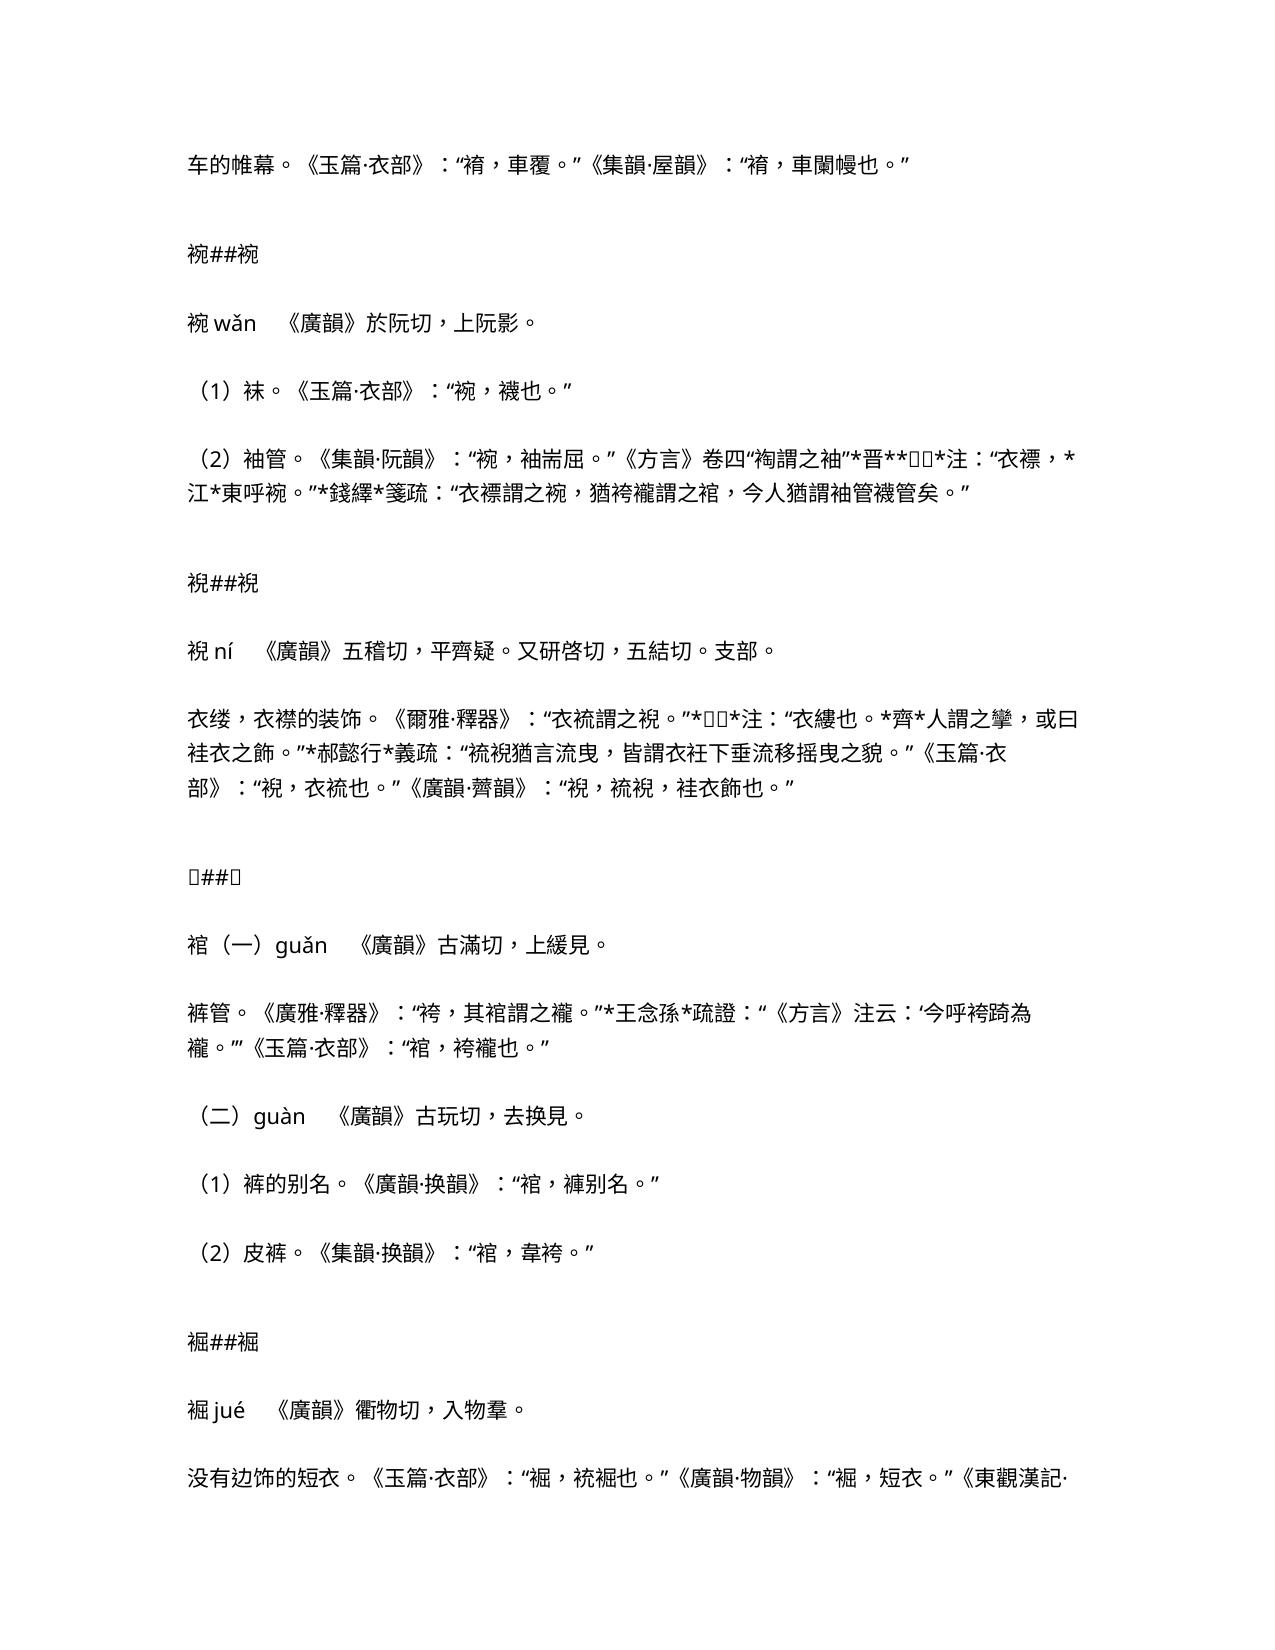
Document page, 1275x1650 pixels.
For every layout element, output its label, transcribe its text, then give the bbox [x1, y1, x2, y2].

text 䘾##䘾 䘾（一）guǎn 《廣韻》古滿切，上緩見。 裤管。《廣雅·釋器》：“袴，其䘾謂之襱。”*王念孫*疏證：“《方言》注云：‘今呼袴踦為襱。’”《玉篇·衣部》：“䘾，袴襱也。” （二）guàn 《廣韻》古玩切，去换見。 （1）裤的别名。《廣韻·换韻》：“䘾，褲别名。” （2）皮裤。《集韻·换韻》：“䘾，韋袴。” [187, 862, 1087, 1301]
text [187, 1327, 1087, 1493]
text 䘽##䘽 䘽ní 《廣韻》五稽切，平齊疑。又研啓切，五結切。支部。 衣缕，衣襟的装饰。《爾雅·釋器》：“衣裗謂之䘽。”*郭璞*注：“衣縷也。*齊*人謂之攣，或曰袿衣之飾。”*郝懿行*義疏：“裗䘽猶言流曳，皆謂衣衽下垂流移摇曳之貌。”《玉篇·衣部》：“䘽，衣裗也。”《廣韻·薺韻》：“䘽，裗䘽，袿衣飾也。” [187, 567, 1087, 836]
text 䘼##䘼 䘼wǎn 《廣韻》於阮切，上阮影。 （1）袜。《玉篇·衣部》：“䘼，襪也。” （2）袖管。《集韻·阮韻》：“䘼，袖耑屈。”《方言》卷四“裪𧝃謂之袖”*晋**郭璞*注：“衣褾，*江*東呼䘼。”*錢繹*箋疏：“衣褾謂之䘼，猶袴襱謂之䘾，今人猶謂袖管襪管矣。” [187, 239, 1087, 542]
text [187, 150, 1087, 214]
